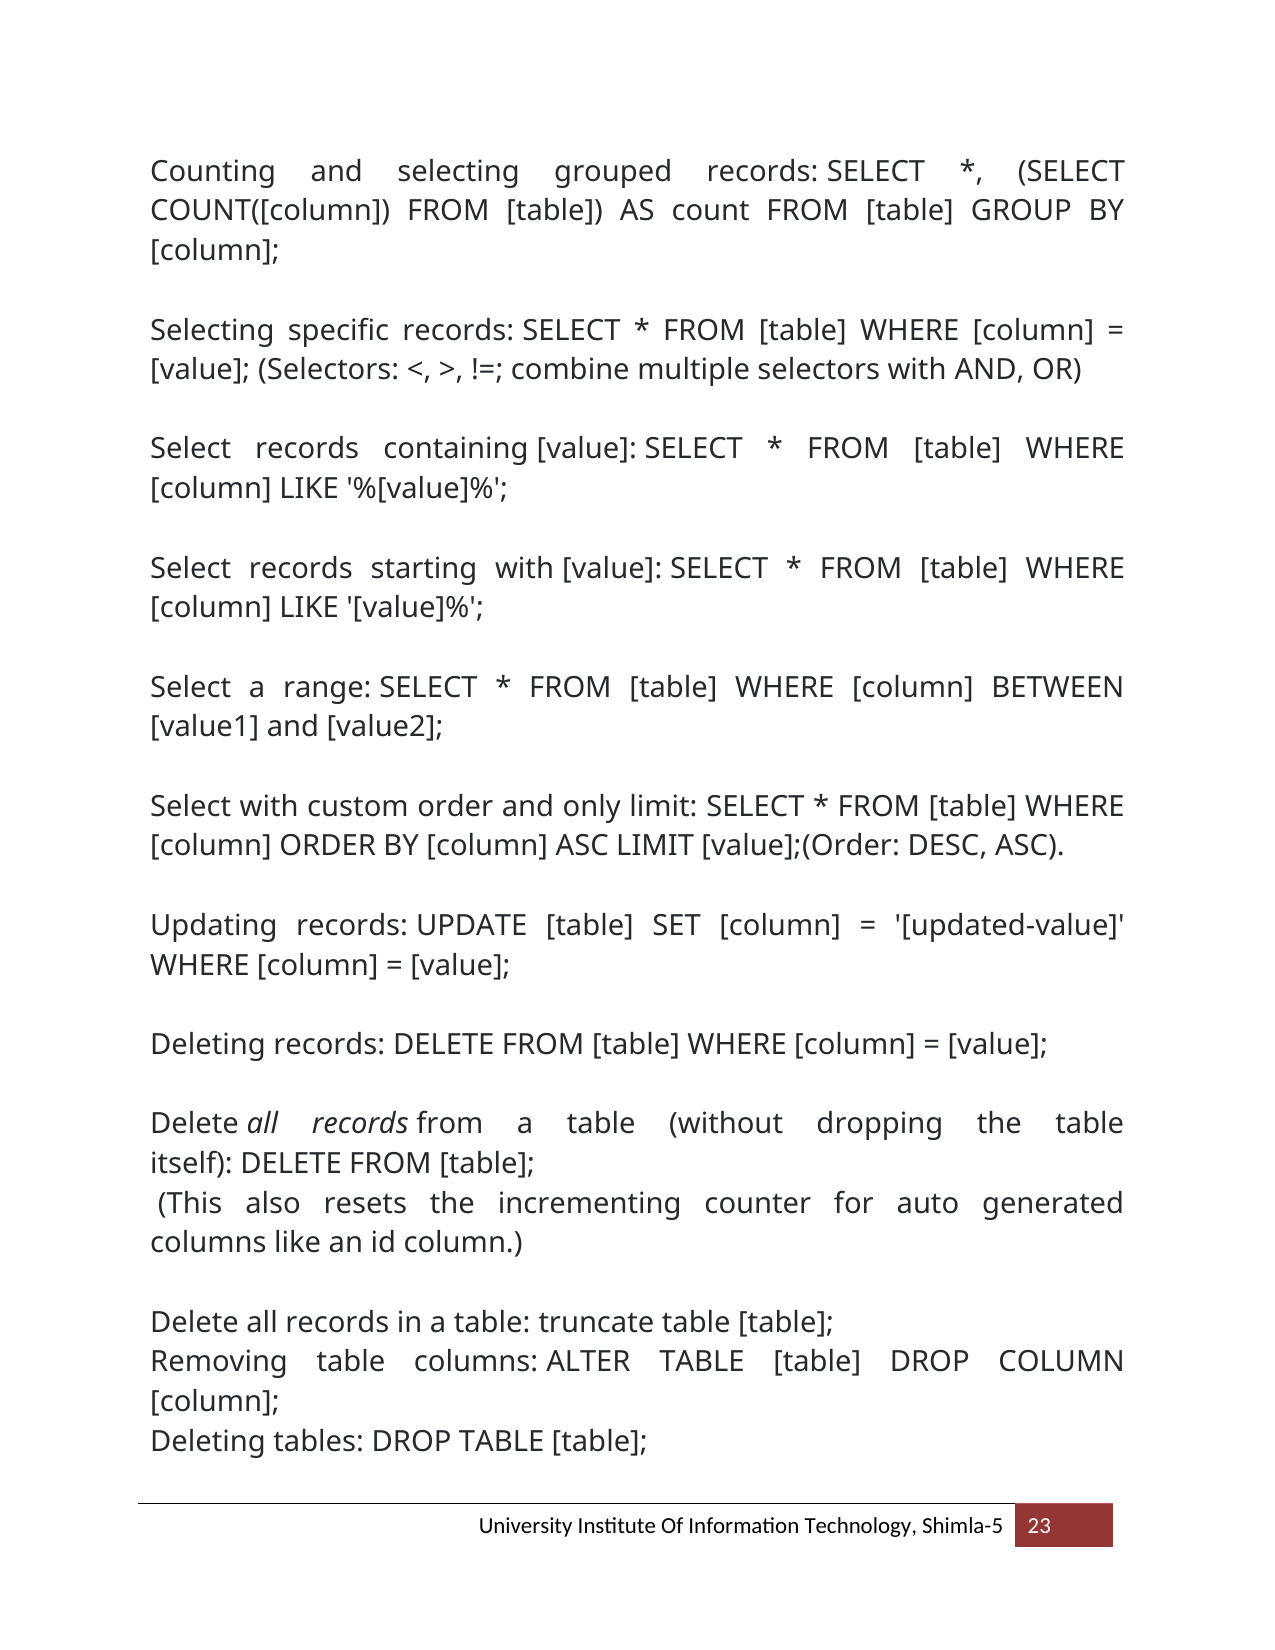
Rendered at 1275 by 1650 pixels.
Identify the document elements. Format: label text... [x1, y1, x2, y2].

text Select records containing [value]: SELECT * FROM [table] WHERE [column] LIKE '%[value]%'; [150, 428, 1125, 507]
text Delete all records in a table: truncate table [table]; [150, 1301, 1125, 1341]
text Delete all records from a table (without dropping the table itself): DELETE FROM [table]; [150, 1102, 1125, 1182]
text Updating records: UPDATE [table] SET [column] = '[updated-value]' WHERE [column] = [value]; [150, 904, 1125, 983]
text Selecting specific records: SELECT * FROM [table] WHERE [column] = [value]; (Selectors: <, >, !=; combine multiple selectors with AND, OR) [150, 309, 1125, 388]
text Removing table columns: ALTER TABLE [table] DROP COLUMN [column]; [150, 1341, 1125, 1420]
text Counting and selecting grouped records: SELECT *, (SELECT COUNT([column]) FROM [table]) AS count FROM [table] GROUP BY [column]; [150, 150, 1125, 269]
text (This also resets the incrementing counter for auto generated columns like an id column.) [150, 1182, 1125, 1261]
text Deleting records: DELETE FROM [table] WHERE [column] = [value]; [150, 1023, 1125, 1063]
text Select a range: SELECT * FROM [table] WHERE [column] BETWEEN [value1] and [value2]; [150, 666, 1125, 745]
text Deleting tables: DROP TABLE [table]; [150, 1420, 1125, 1460]
text Select records starting with [value]: SELECT * FROM [table] WHERE [column] LIKE '[value]%'; [150, 547, 1125, 626]
text Select with custom order and only limit: SELECT * FROM [table] WHERE [column] ORDER BY [column] ASC LIMIT [value];(Order: DESC, ASC). [150, 785, 1125, 864]
